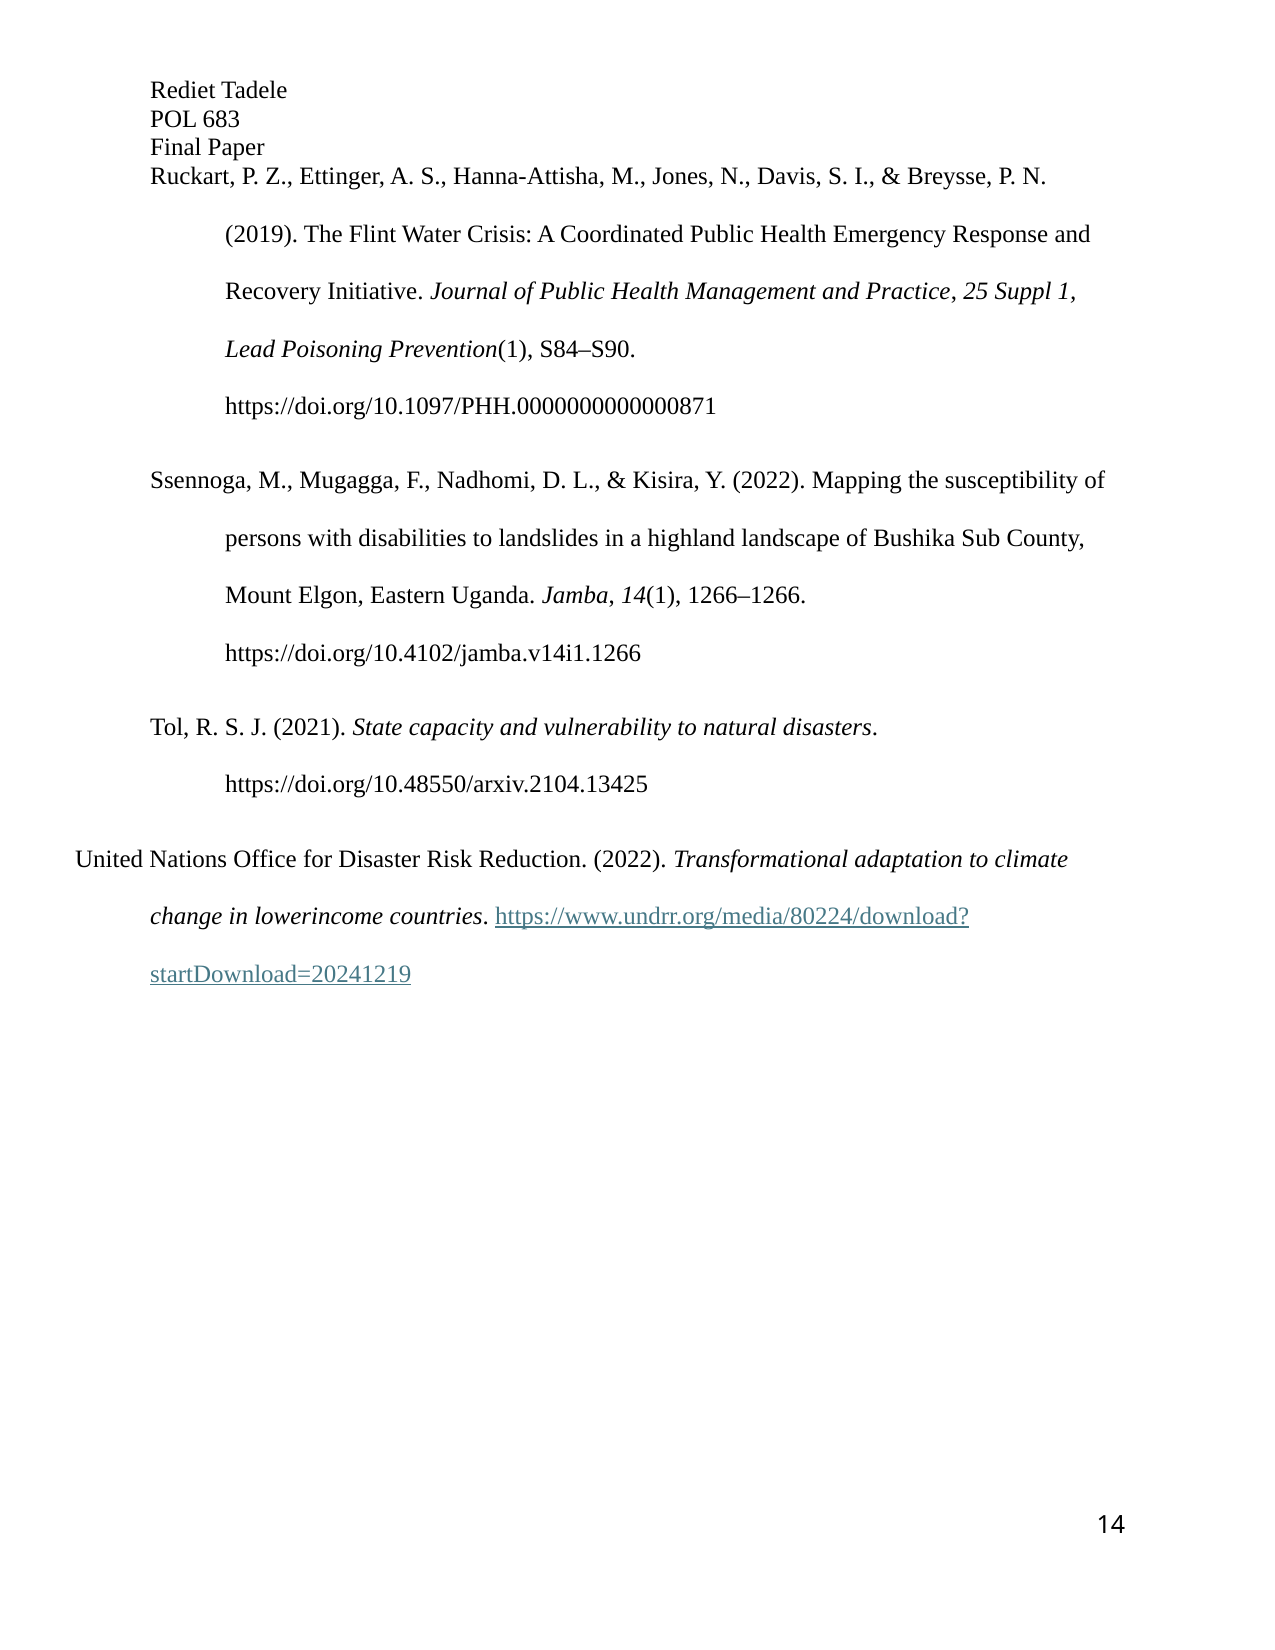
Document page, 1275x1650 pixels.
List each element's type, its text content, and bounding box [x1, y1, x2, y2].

text Ruckart, P. Z., Ettinger, A. S., Hanna-Attisha, M., Jones, N., Davis, S. I., & Breysse, P. N. (2019). The Flint Water Crisis: A Coordinated Public Health Emergency Response and Recovery Initiative. Journal of Public Health Management and Practice, 25 Suppl 1, Lead Poisoning Prevention(1), S84–S90. https://doi.org/10.1097/PHH.0000000000000871 [150, 161, 1125, 420]
text United Nations Office for Disaster Risk Reduction. (2022). Transformational adaptation to climate change in lowerincome countries. https://www.undrr.org/media/80224/download?startDownload=20241219 [75, 844, 1125, 987]
text Ssennoga, M., Mugagga, F., Nadhomi, D. L., & Kisira, Y. (2022). Mapping the susceptibility of persons with disabilities to landslides in a highland landscape of Bushika Sub County, Mount Elgon, Eastern Uganda. Jamba, 14(1), 1266–1266. https://doi.org/10.4102/jamba.v14i1.1266 [150, 465, 1125, 667]
text Tol, R. S. J. (2021). State capacity and vulnerability to natural disasters. https://doi.org/10.48550/arxiv.2104.13425 [150, 712, 1125, 798]
